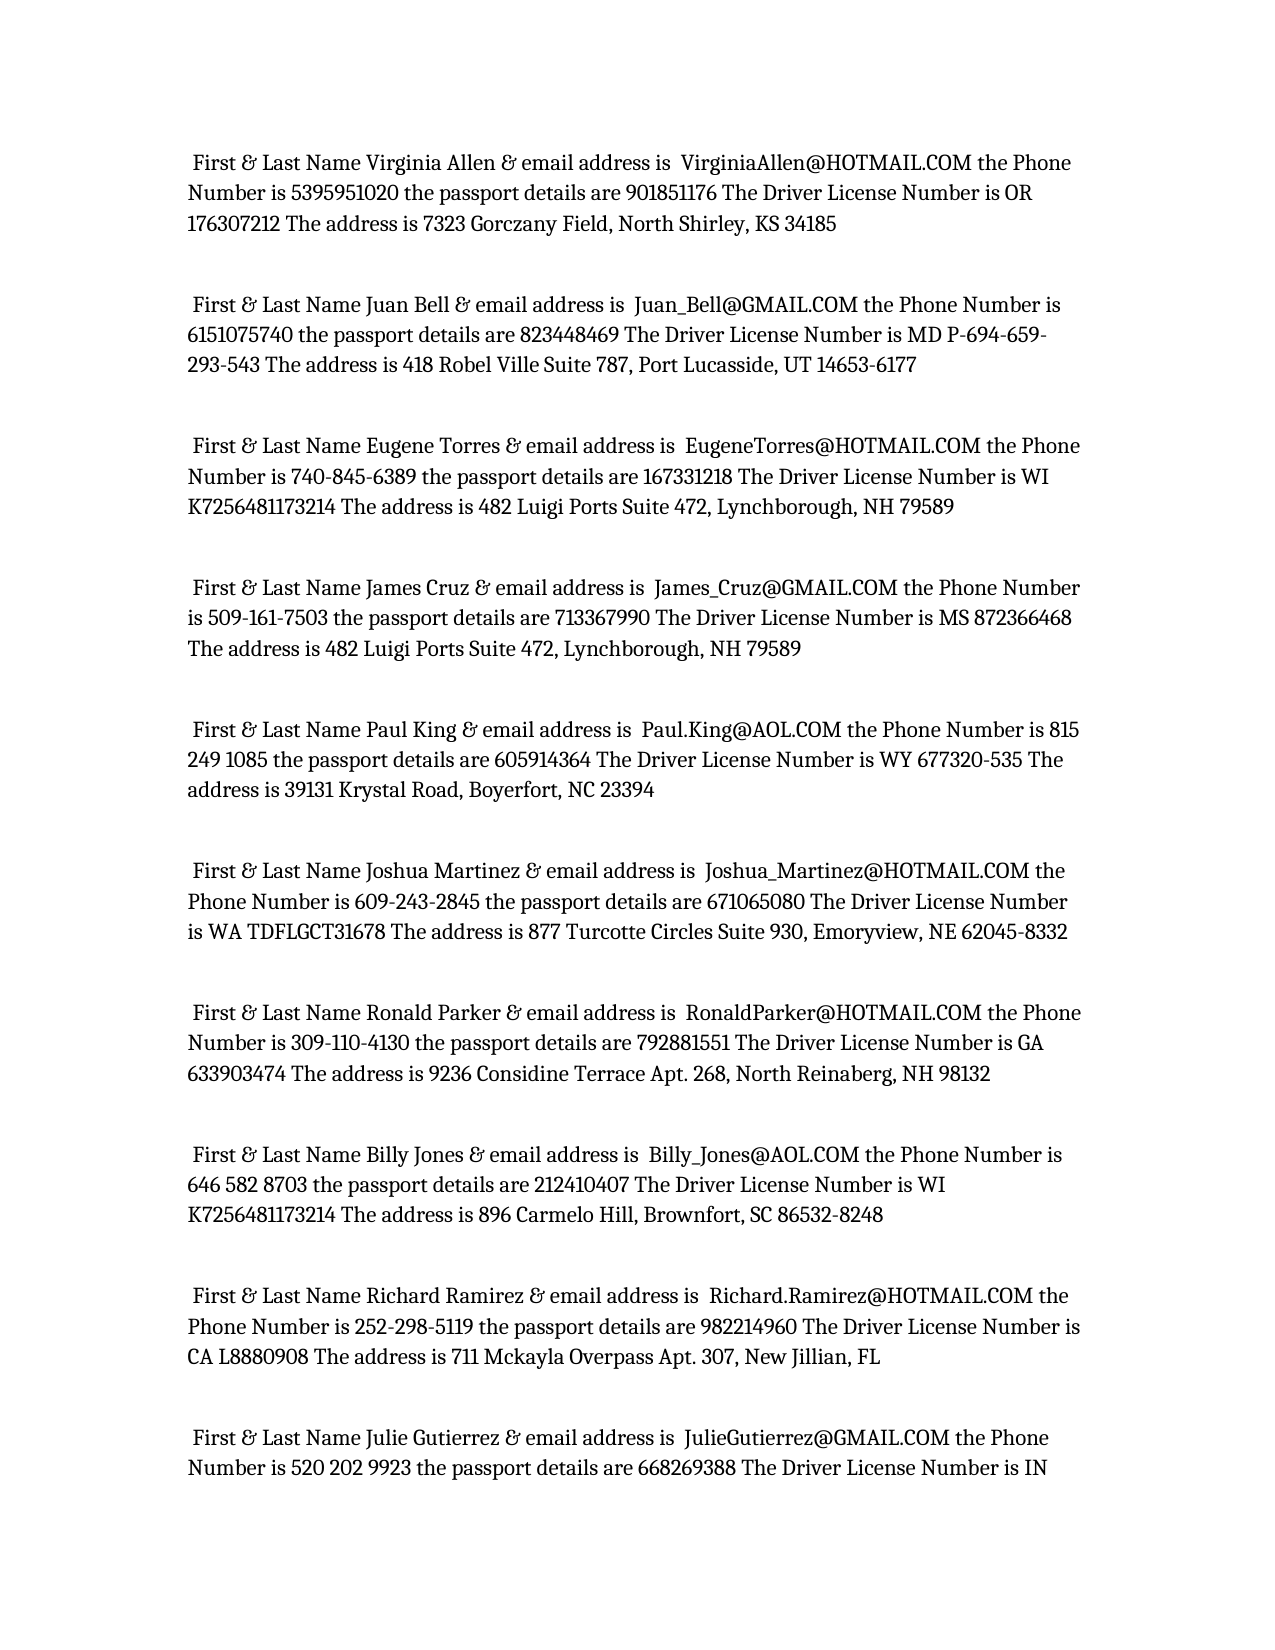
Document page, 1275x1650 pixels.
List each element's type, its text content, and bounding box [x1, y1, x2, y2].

text First & Last Name James Cruz & email address is James_Cruz@GMAIL.COM the Phone Number is 509-161-7503 the passport details are 713367990 The Driver License Number is MS 872366468 The address is 482 Luigi Ports Suite 472, Lynchborough, NH 79589 [187, 575, 1087, 692]
text First & Last Name Eugene Torres & email address is EugeneTorres@HOTMAIL.COM the Phone Number is 740-845-6389 the passport details are 167331218 The Driver License Number is WI K7256481173214 The address is 482 Luigi Ports Suite 472, Lynchborough, NH 79589 [187, 433, 1087, 550]
text First & Last Name Joshua Martinez & email address is Joshua_Martinez@HOTMAIL.COM the Phone Number is 609-243-2845 the passport details are 671065080 The Driver License Number is WA TDFLGCT31678 The address is 877 Turcotte Circles Suite 930, Emoryview, NE 62045-8332 [187, 858, 1087, 975]
text First & Last Name Ronald Parker & email address is RonaldParker@HOTMAIL.COM the Phone Number is 309-110-4130 the passport details are 792881551 The Driver License Number is GA 633903474 The address is 9236 Considine Terrace Apt. 268, North Reinaberg, NH 98132 [187, 1000, 1087, 1117]
text First & Last Name Billy Jones & email address is Billy_Jones@AOL.COM the Phone Number is 646 582 8703 the passport details are 212410407 The Driver License Number is WI K7256481173214 The address is 896 Carmelo Hill, Brownfort, SC 86532-8248 [187, 1142, 1087, 1259]
text First & Last Name Richard Ramirez & email address is Richard.Ramirez@HOTMAIL.COM the Phone Number is 252-298-5119 the passport details are 982214960 The Driver License Number is CA L8880908 The address is 711 Mckayla Overpass Apt. 307, New Jillian, FL [187, 1283, 1087, 1400]
text First & Last Name Juan Bell & email address is Juan_Bell@GMAIL.COM the Phone Number is 6151075740 the passport details are 823448469 The Driver License Number is MD P-694-659-293-543 The address is 418 Robel Ville Suite 787, Port Lucasside, UT 14653-6177 [187, 292, 1087, 409]
text First & Last Name Paul King & email address is Paul.King@AOL.COM the Phone Number is 815 249 1085 the passport details are 605914364 The Driver License Number is WY 677320-535 The address is 39131 Krystal Road, Boyerfort, NC 23394 [187, 717, 1087, 834]
text First & Last Name Virginia Allen & email address is VirginiaAllen@HOTMAIL.COM the Phone Number is 5395951020 the passport details are 901851176 The Driver License Number is OR 176307212 The address is 7323 Gorczany Field, North Shirley, KS 34185 [187, 150, 1087, 267]
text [187, 1425, 1087, 1482]
